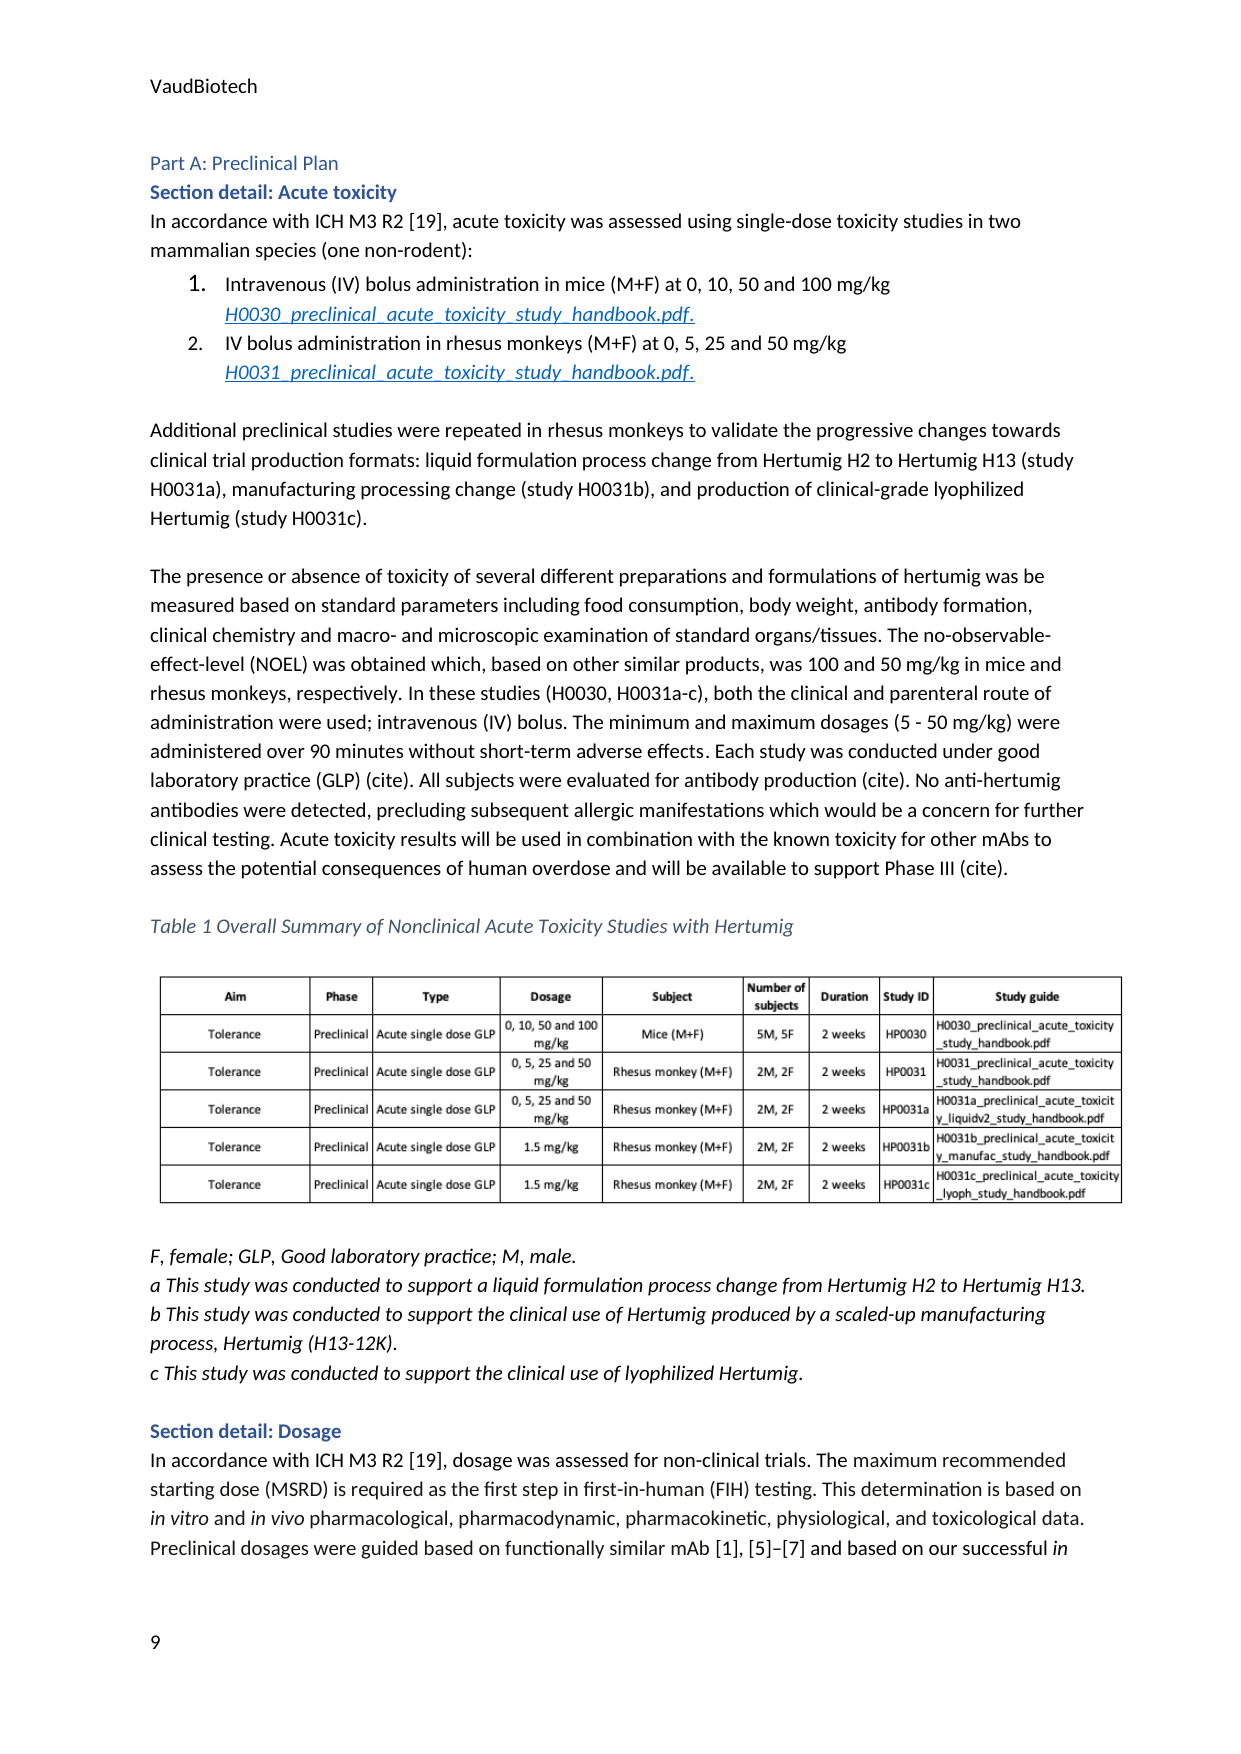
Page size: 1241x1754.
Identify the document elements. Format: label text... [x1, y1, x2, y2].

text In accordance with ICH M3 R2 [19], acute toxicity was assessed using single-dose toxicity studies in two mammalian species (one non-rodent): [150, 208, 1090, 263]
text c This study was conducted to support the clinical use of lyophilized Hertumig. [150, 1360, 1090, 1385]
text Table 1 Overall Summary of Nonclinical Acute Toxicity Studies with Hertumig [150, 913, 1090, 939]
subtitle Part A: Preclinical Plan [150, 150, 1090, 175]
text Additional preclinical studies were repeated in rhesus monkeys to validate the progressive changes towards clinical trial production formats: liquid formulation process change from Hertumig H2 to Hertumig H13 (study H0031a), manufacturing processing change (study H0031b), and production of clinical-grade lyophilized Hertumig (study H0031c). [150, 418, 1090, 531]
text a This study was conducted to support a liquid formulation process change from Hertumig H2 to Hertumig H13. [150, 1272, 1090, 1298]
subtitle Section detail: Acute toxicity [150, 179, 1090, 204]
list IV bolus administration in rhesus monkeys (M+F) at 0, 5, 25 and 50 mg/kg H0031_preclinical_acute_toxicity_study_handbook.pdf. [187, 330, 1090, 385]
subtitle Section detail: Dosage [150, 1418, 1090, 1443]
text The presence or absence of toxicity of several different preparations and formulations of hertumig was be measured based on standard parameters including food consumption, body weight, antibody formation, clinical chemistry and macro- and microscopic examination of standard organs/tissues. The no-observable-effect-level (NOEL) was obtained which, based on other similar products, was 100 and 50 mg/kg in mice and rhesus monkeys, respectively. In these studies (H0030, H0031a-c), both the clinical and parenteral route of administration were used; intravenous (IV) bolus. The minimum and maximum dosages (5 - 50 mg/kg) were administered over 90 minutes without short-term adverse effects. Each study was conducted under good laboratory practice (GLP) (cite). All subjects were evaluated for antibody production (cite). No anti-hertumig antibodies were detected, precluding subsequent allergic manifestations which would be a concern for further clinical testing. Acute toxicity results will be used in combination with the known toxicity for other mAbs to assess the potential consequences of human overdose and will be available to support Phase III (cite). [150, 563, 1090, 881]
picture [150, 971, 1132, 1211]
text b This study was conducted to support the clinical use of Hertumig produced by a scaled-up manufacturing process, Hertumig (H13-12K). [150, 1301, 1090, 1356]
text F, female; GLP, Good laboratory practice; M, male. [150, 1243, 1090, 1268]
list Intravenous (IV) bolus administration in mice (M+F) at 0, 10, 50 and 100 mg/kg H0030_preclinical_acute_toxicity_study_handbook.pdf. [187, 267, 1090, 326]
